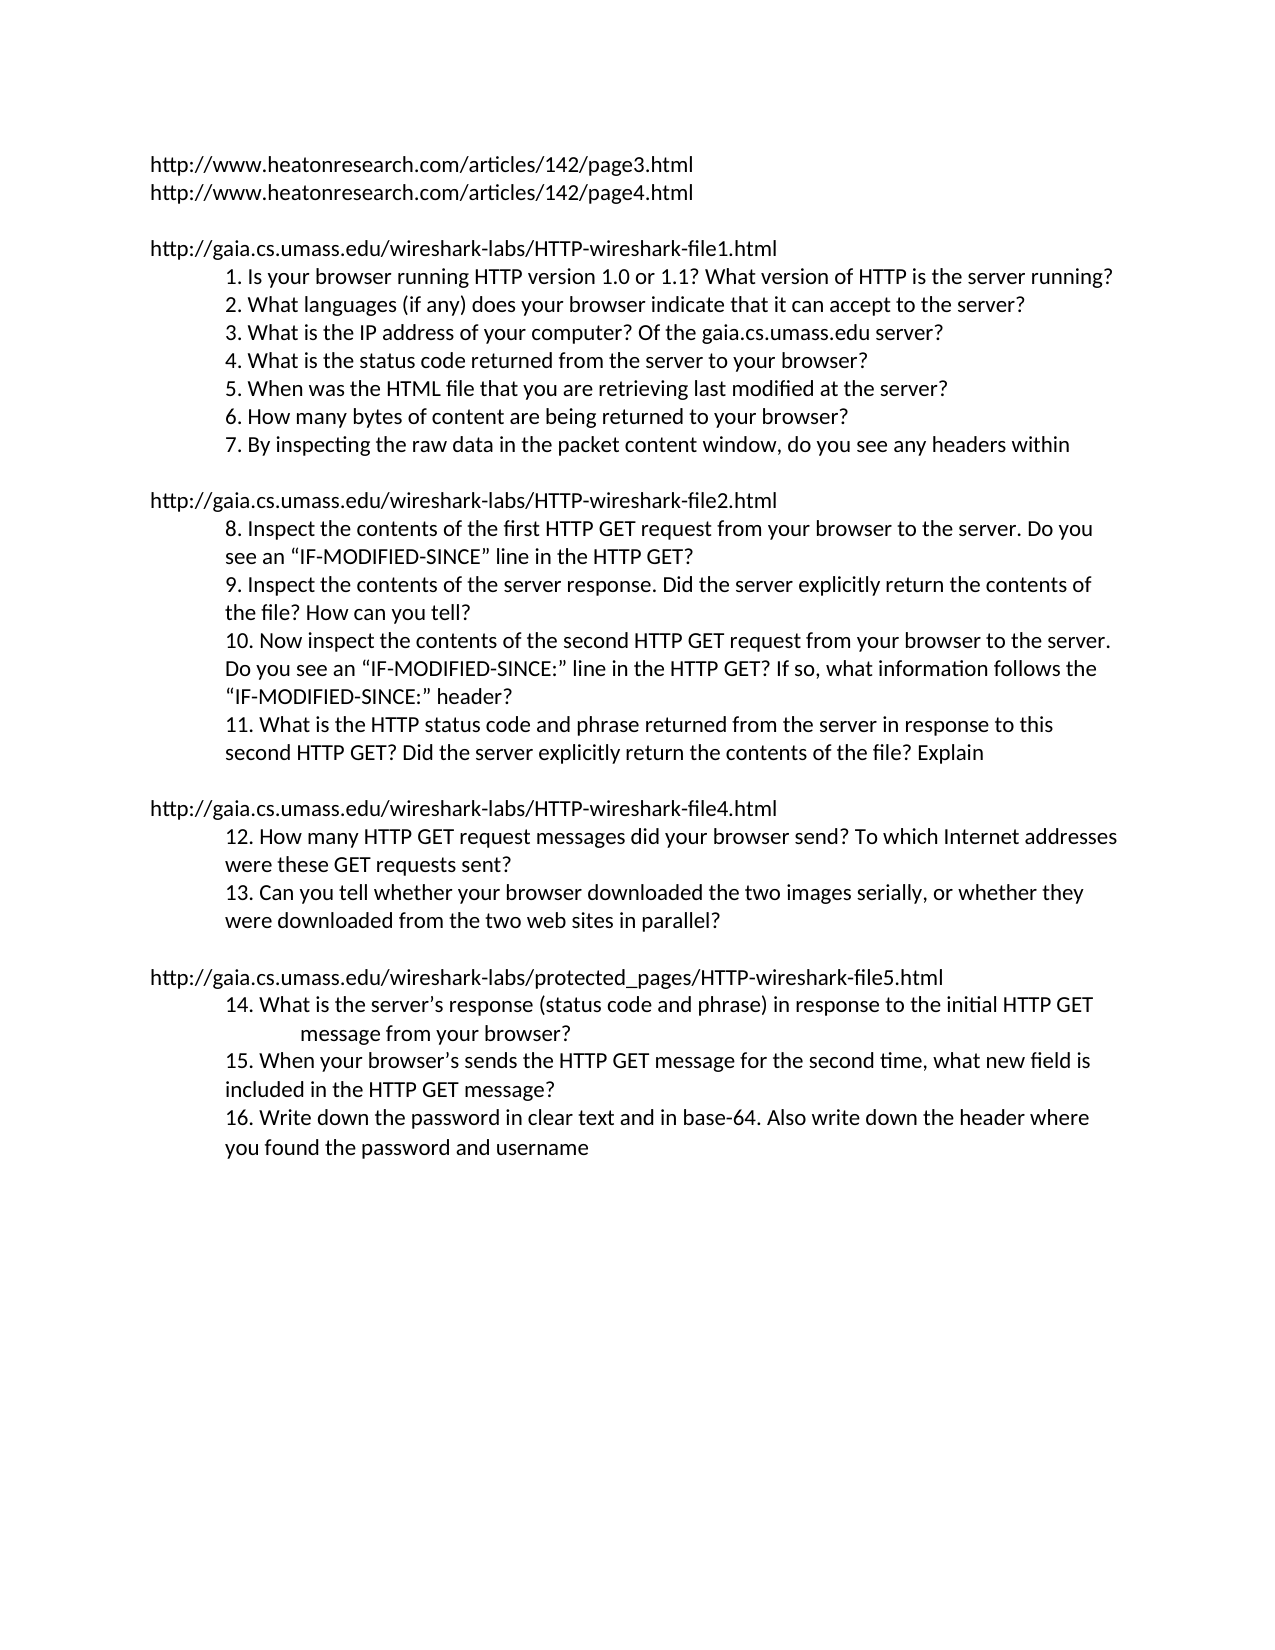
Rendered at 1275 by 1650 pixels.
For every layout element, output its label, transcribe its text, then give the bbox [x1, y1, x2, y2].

text 9. Inspect the contents of the server response. Did the server explicitly return the contents of the file? How can you tell? [150, 570, 1125, 626]
text http://gaia.cs.umass.edu/wireshark-labs/HTTP-wireshark-file2.html [150, 486, 1125, 514]
text 2. What languages (if any) does your browser indicate that it can accept to the server? [150, 290, 1125, 318]
text 4. What is the status code returned from the server to your browser? [150, 346, 1125, 374]
text 7. By inspecting the raw data in the packet content window, do you see any headers within [150, 430, 1125, 458]
text 13. Can you tell whether your browser downloaded the two images serially, or whether they were downloaded from the two web sites in parallel? [150, 878, 1125, 934]
text http://www.heatonresearch.com/articles/142/page3.html [150, 150, 1125, 178]
text 6. How many bytes of content are being returned to your browser? [150, 402, 1125, 430]
text 10. Now inspect the contents of the second HTTP GET request from your browser to the server. Do you see an “IF-MODIFIED-SINCE:” line in the HTTP GET? If so, what information follows the “IF-MODIFIED-SINCE:” header? [150, 626, 1125, 710]
text 14. What is the server’s response (status code and phrase) in response to the initial HTTP GET message from your browser? [150, 991, 1125, 1047]
text 5. When was the HTML file that you are retrieving last modified at the server? [150, 374, 1125, 402]
text http://www.heatonresearch.com/articles/142/page4.html [150, 178, 1125, 206]
text 11. What is the HTTP status code and phrase returned from the server in response to this second HTTP GET? Did the server explicitly return the contents of the file? Explain [150, 710, 1125, 766]
text 1. Is your browser running HTTP version 1.0 or 1.1? What version of HTTP is the server running? [150, 262, 1125, 290]
text 15. When your browser’s sends the HTTP GET message for the second time, what new field is included in the HTTP GET message? [150, 1047, 1125, 1103]
text http://gaia.cs.umass.edu/wireshark-labs/HTTP-wireshark-file1.html [150, 234, 1125, 262]
text 8. Inspect the contents of the first HTTP GET request from your browser to the server. Do you see an “IF-MODIFIED-SINCE” line in the HTTP GET? [150, 514, 1125, 570]
text 16. Write down the password in clear text and in base-64. Also write down the header where you found the password and username [150, 1103, 1125, 1161]
text 12. How many HTTP GET request messages did your browser send? To which Internet addresses were these GET requests sent? [150, 822, 1125, 878]
text 3. What is the IP address of your computer? Of the gaia.cs.umass.edu server? [150, 318, 1125, 346]
text http://gaia.cs.umass.edu/wireshark-labs/protected_pages/HTTP-wireshark-file5.html [150, 963, 1125, 991]
text http://gaia.cs.umass.edu/wireshark-labs/HTTP-wireshark-file4.html [150, 794, 1125, 822]
